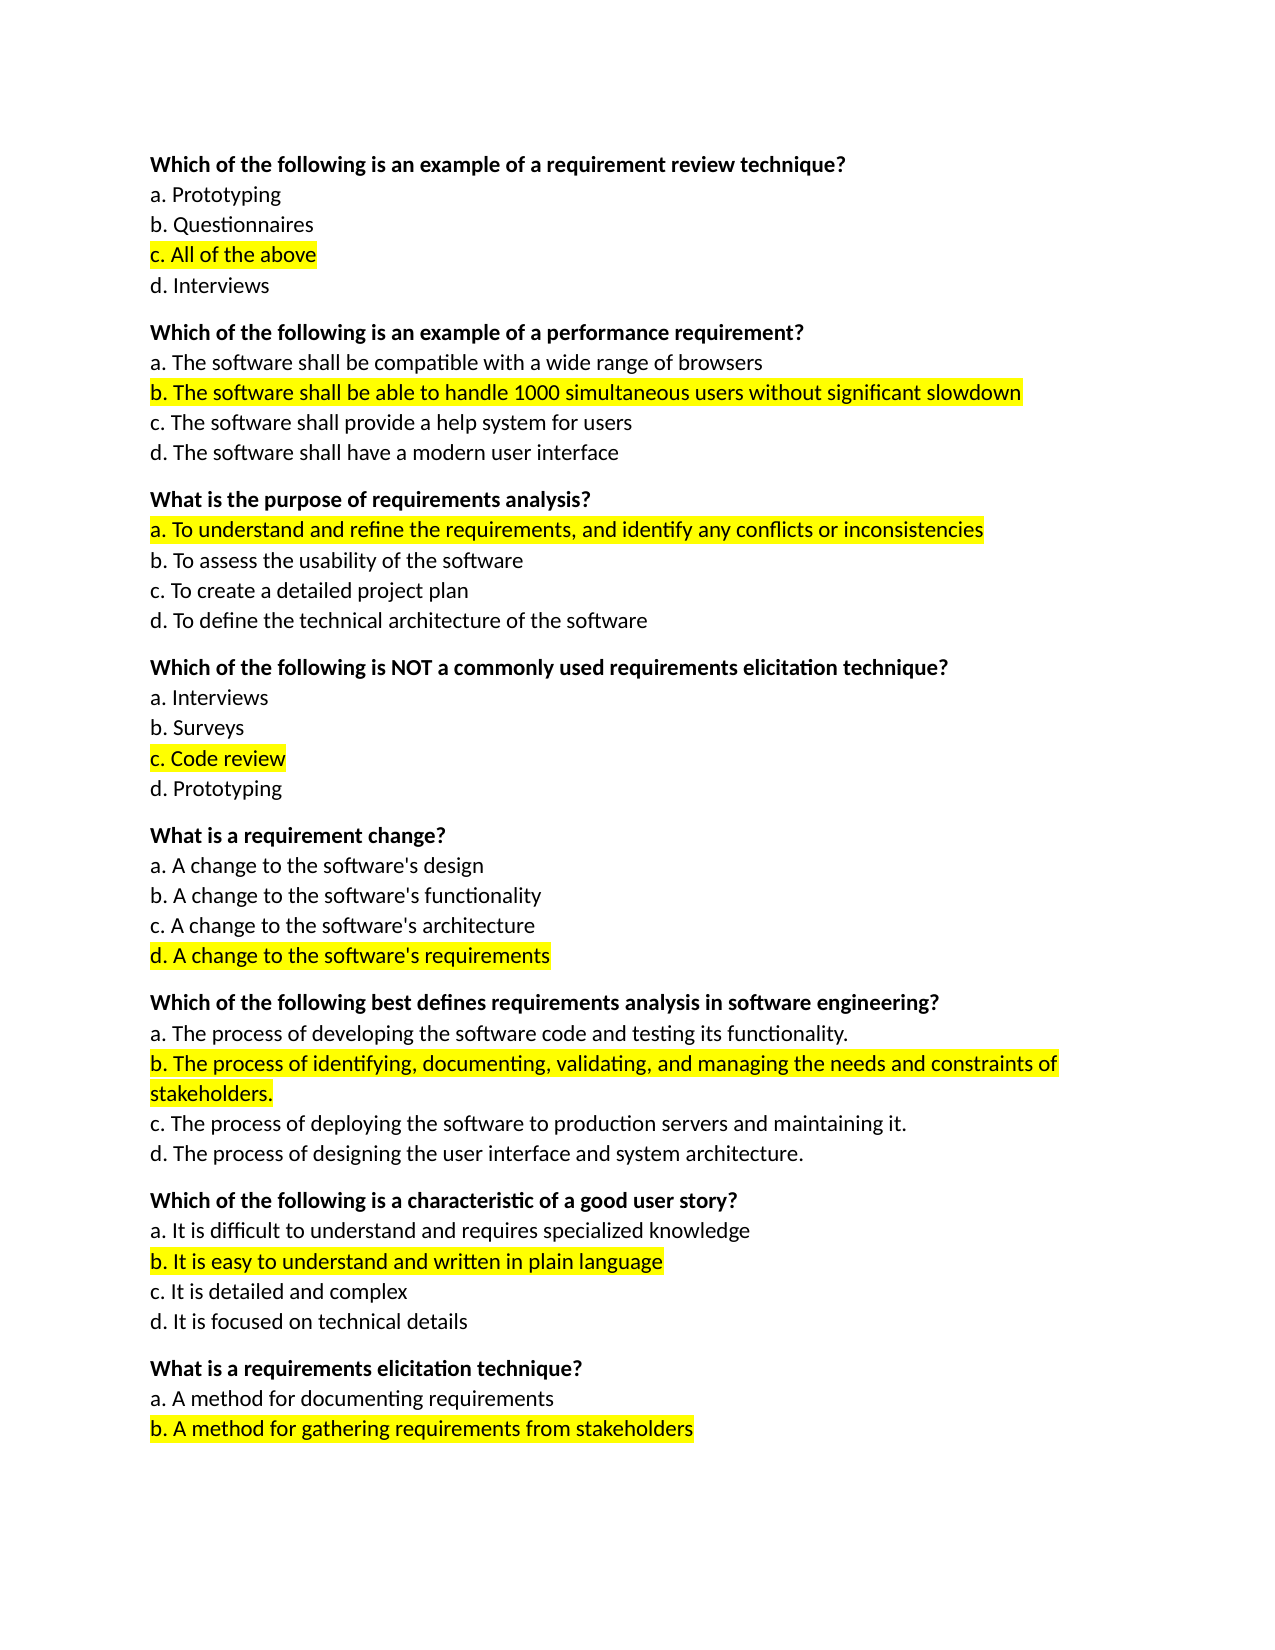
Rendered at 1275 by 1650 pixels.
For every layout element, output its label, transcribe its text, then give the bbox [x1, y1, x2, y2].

text What is the purpose of requirements analysis? a. To understand and refine the requirements, and identify any conflicts or inconsistencies b. To assess the usability of the software c. To create a detailed project plan d. To define the technical architecture of the software [150, 485, 1125, 634]
text Which of the following is an example of a performance requirement? a. The software shall be compatible with a wide range of browsers b. The software shall be able to handle 1000 simultaneous users without significant slowdown c. The software shall provide a help system for users d. The software shall have a modern user interface [150, 318, 1125, 467]
text Which of the following best defines requirements analysis in software engineering? a. The process of developing the software code and testing its functionality. b. The process of identifying, documenting, validating, and managing the needs and constraints of stakeholders. c. The process of deploying the software to production servers and maintaining it. d. The process of designing the user interface and system architecture. [150, 988, 1125, 1168]
text Which of the following is a characteristic of a good user story? a. It is difficult to understand and requires specialized knowledge b. It is easy to understand and written in plain language c. It is detailed and complex d. It is focused on technical details [150, 1186, 1125, 1335]
text Which of the following is an example of a requirement review technique? a. Prototyping b. Questionnaires c. All of the above d. Interviews [150, 150, 1125, 299]
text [150, 1354, 1125, 1443]
text What is a requirement change? a. A change to the software's design b. A change to the software's functionality c. A change to the software's architecture d. A change to the software's requirements [150, 821, 1125, 970]
text Which of the following is NOT a commonly used requirements elicitation technique? a. Interviews b. Surveys c. Code review d. Prototyping [150, 653, 1125, 802]
